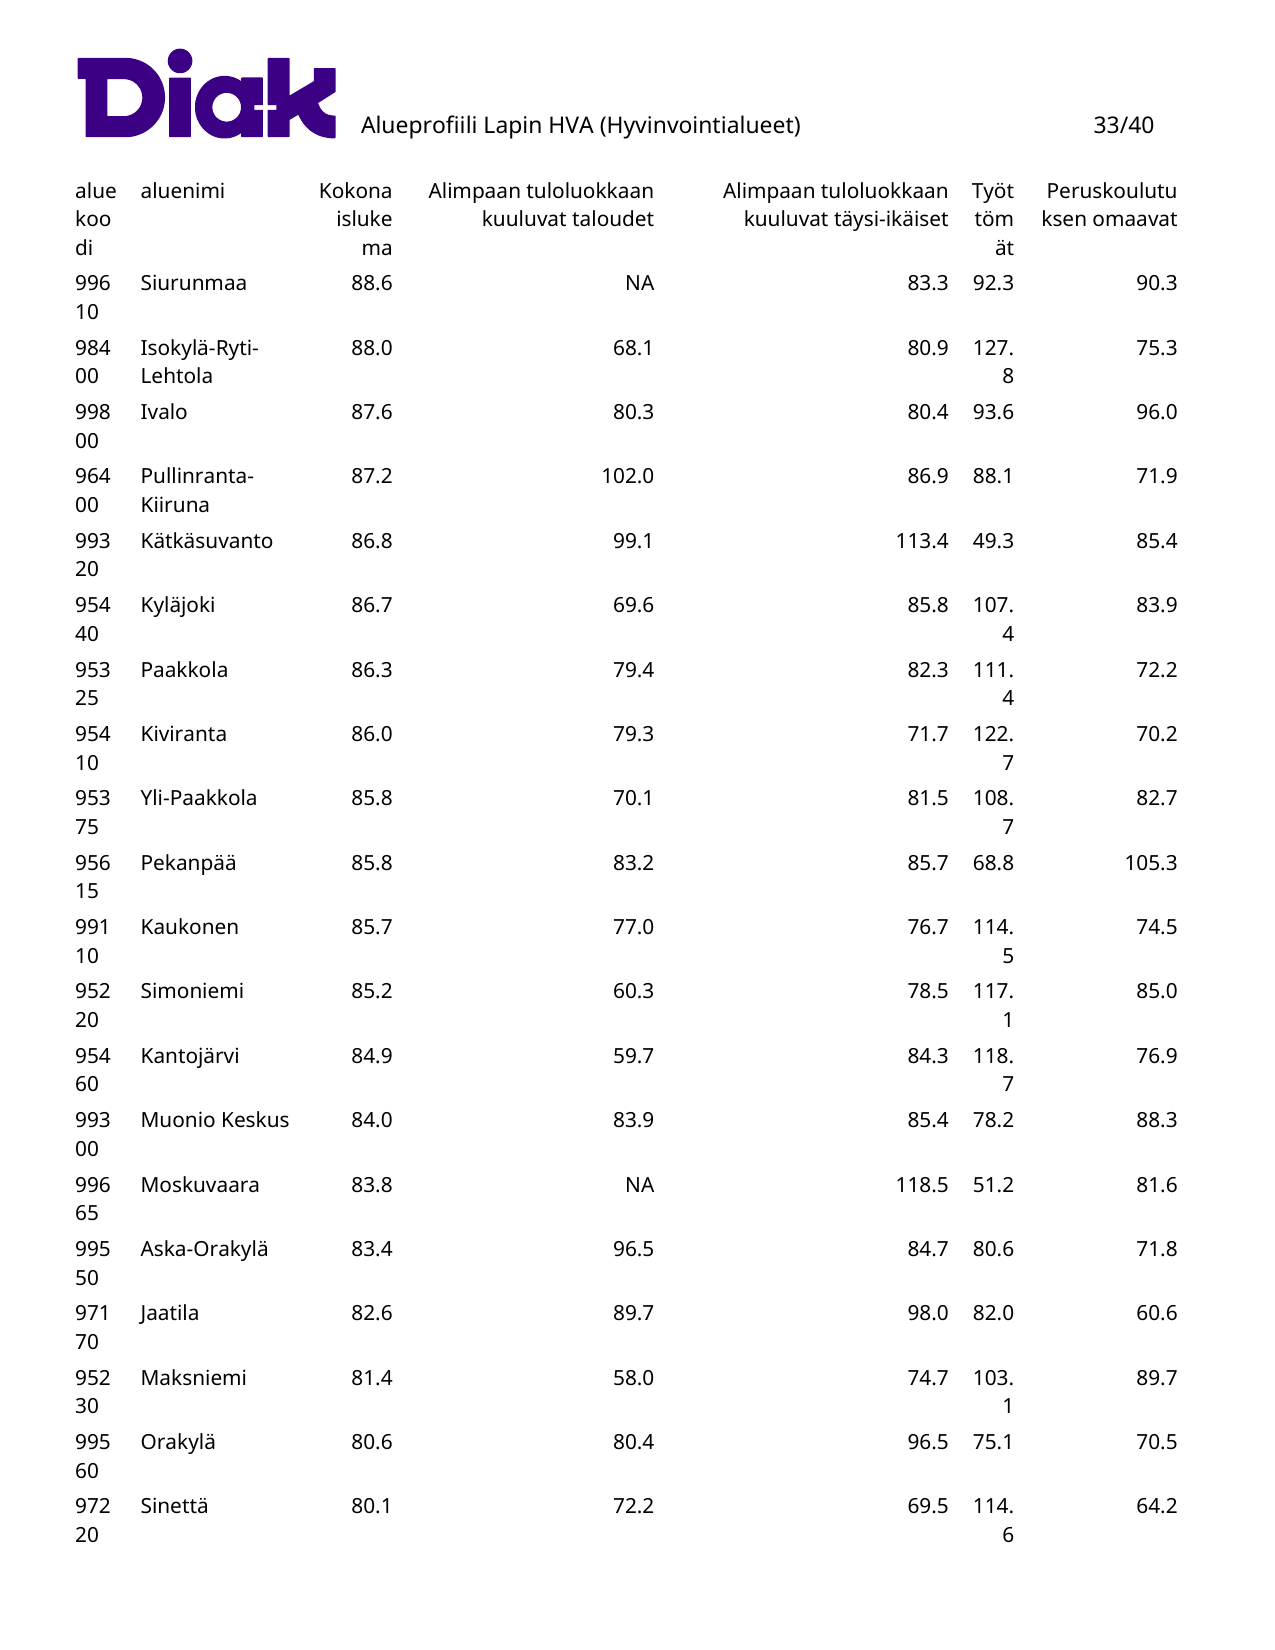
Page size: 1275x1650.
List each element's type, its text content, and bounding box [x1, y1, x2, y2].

table_cell 69.6 [404, 587, 665, 651]
table_cell 95615 [64, 844, 129, 908]
table_cell 79.3 [404, 715, 665, 780]
table_cell 84.9 [306, 1037, 404, 1102]
table_cell 81.4 [306, 1359, 404, 1423]
table_cell 88.3 [1025, 1102, 1189, 1166]
table_cell 74.5 [1025, 909, 1189, 973]
table_cell Isokylä-Ryti-Lehtola [129, 329, 306, 393]
table_cell 60.3 [404, 973, 665, 1037]
table_cell Kiviranta [129, 715, 306, 780]
table_cell 60.6 [1025, 1295, 1189, 1359]
table_cell 97170 [64, 1295, 129, 1359]
table_cell 99560 [64, 1424, 129, 1488]
table_cell 58.0 [404, 1359, 665, 1423]
table_cell 84.3 [665, 1037, 960, 1102]
table_cell 127.8 [960, 329, 1025, 393]
table_cell 82.0 [960, 1295, 1025, 1359]
table_cell Muonio Keskus [129, 1102, 306, 1166]
table_cell 64.2 [1025, 1488, 1189, 1552]
table_cell Pullinranta-Kiiruna [129, 458, 306, 522]
table_cell 85.4 [1025, 522, 1189, 587]
table_cell 85.7 [665, 844, 960, 908]
table_cell Siurunmaa [129, 265, 306, 329]
table_cell 75.1 [960, 1424, 1025, 1488]
table_cell 86.7 [306, 587, 404, 651]
table_cell 74.7 [665, 1359, 960, 1423]
table_cell 85.0 [1025, 973, 1189, 1037]
table_cell 95375 [64, 780, 129, 844]
table_cell 82.6 [306, 1295, 404, 1359]
table_cell 99320 [64, 522, 129, 587]
table_cell 71.8 [1025, 1230, 1189, 1295]
table_cell Orakylä [129, 1424, 306, 1488]
table_cell 78.2 [960, 1102, 1025, 1166]
table_cell 76.7 [665, 909, 960, 973]
table_cell 99800 [64, 394, 129, 458]
table_header Alimpaan tuloluokkaan kuuluvat täysi-ikäiset [665, 172, 960, 265]
table_cell 89.7 [404, 1295, 665, 1359]
table_cell 82.7 [1025, 780, 1189, 844]
table_cell 99610 [64, 265, 129, 329]
table_cell 80.4 [404, 1424, 665, 1488]
table_cell 89.7 [1025, 1359, 1189, 1423]
table_cell 114.5 [960, 909, 1025, 973]
table_cell 90.3 [1025, 265, 1189, 329]
table_cell Moskuvaara [129, 1166, 306, 1230]
table_cell 88.0 [306, 329, 404, 393]
table_cell 95325 [64, 651, 129, 715]
table_cell 81.5 [665, 780, 960, 844]
table_cell 79.4 [404, 651, 665, 715]
table_cell Maksniemi [129, 1359, 306, 1423]
table_cell Ivalo [129, 394, 306, 458]
table_cell NA [404, 265, 665, 329]
table_header aluenimi [129, 172, 306, 265]
table_cell 95460 [64, 1037, 129, 1102]
table_cell NA [404, 1166, 665, 1230]
table_cell 80.9 [665, 329, 960, 393]
table_cell 93.6 [960, 394, 1025, 458]
table_cell 118.7 [960, 1037, 1025, 1102]
table_cell 51.2 [960, 1166, 1025, 1230]
table_cell 102.0 [404, 458, 665, 522]
table_cell 83.9 [404, 1102, 665, 1166]
table_cell 83.2 [404, 844, 665, 908]
table_cell 99550 [64, 1230, 129, 1295]
table_cell 86.9 [665, 458, 960, 522]
table_cell 83.9 [1025, 587, 1189, 651]
table_cell 87.6 [306, 394, 404, 458]
table_cell 87.2 [306, 458, 404, 522]
table_cell 84.0 [306, 1102, 404, 1166]
table_cell Paakkola [129, 651, 306, 715]
table_cell 98.0 [665, 1295, 960, 1359]
table_cell 75.3 [1025, 329, 1189, 393]
table_cell 108.7 [960, 780, 1025, 844]
table_cell 88.1 [960, 458, 1025, 522]
table_cell 80.6 [306, 1424, 404, 1488]
table_cell Aska-Orakylä [129, 1230, 306, 1295]
table_cell 86.3 [306, 651, 404, 715]
table_cell 70.1 [404, 780, 665, 844]
table_cell 83.3 [665, 265, 960, 329]
table_cell 71.9 [1025, 458, 1189, 522]
table_header Peruskoulutuksen omaavat [1025, 172, 1189, 265]
table_cell 103.1 [960, 1359, 1025, 1423]
table_cell 80.6 [960, 1230, 1025, 1295]
table_cell Yli-Paakkola [129, 780, 306, 844]
table_cell 95220 [64, 973, 129, 1037]
table_cell 82.3 [665, 651, 960, 715]
table_cell 49.3 [960, 522, 1025, 587]
table_cell 71.7 [665, 715, 960, 780]
table_cell 99300 [64, 1102, 129, 1166]
table_cell 88.6 [306, 265, 404, 329]
table_cell Simoniemi [129, 973, 306, 1037]
table_cell 85.7 [306, 909, 404, 973]
table_cell 97220 [64, 1488, 129, 1552]
table_header aluekoodi [64, 172, 129, 265]
table_cell 122.7 [960, 715, 1025, 780]
table_cell 83.4 [306, 1230, 404, 1295]
table_cell 72.2 [404, 1488, 665, 1552]
table_cell 83.8 [306, 1166, 404, 1230]
table_cell Jaatila [129, 1295, 306, 1359]
table_cell 76.9 [1025, 1037, 1189, 1102]
table_cell 95440 [64, 587, 129, 651]
table_cell 118.5 [665, 1166, 960, 1230]
table_cell 85.4 [665, 1102, 960, 1166]
table_cell 86.0 [306, 715, 404, 780]
table_cell 107.4 [960, 587, 1025, 651]
table_cell 92.3 [960, 265, 1025, 329]
table_cell 70.2 [1025, 715, 1189, 780]
table_cell Sinettä [129, 1488, 306, 1552]
table_cell 117.1 [960, 973, 1025, 1037]
table_cell 96.5 [665, 1424, 960, 1488]
table_cell 78.5 [665, 973, 960, 1037]
table_cell 111.4 [960, 651, 1025, 715]
table_cell 68.1 [404, 329, 665, 393]
table_cell Kätkäsuvanto [129, 522, 306, 587]
table_cell 99110 [64, 909, 129, 973]
table_cell 96.0 [1025, 394, 1189, 458]
table_cell 84.7 [665, 1230, 960, 1295]
table_cell 59.7 [404, 1037, 665, 1102]
table_cell 85.8 [306, 780, 404, 844]
table_header Alimpaan tuloluokkaan kuuluvat taloudet [404, 172, 665, 265]
table_cell 80.1 [306, 1488, 404, 1552]
table_cell 81.6 [1025, 1166, 1189, 1230]
table_cell 98400 [64, 329, 129, 393]
table_cell 85.8 [665, 587, 960, 651]
table_cell 72.2 [1025, 651, 1189, 715]
table_cell 99.1 [404, 522, 665, 587]
table_cell 85.8 [306, 844, 404, 908]
table_cell Kyläjoki [129, 587, 306, 651]
table_cell 105.3 [1025, 844, 1189, 908]
table_cell 86.8 [306, 522, 404, 587]
table_cell Pekanpää [129, 844, 306, 908]
table_cell 99665 [64, 1166, 129, 1230]
table_cell 80.3 [404, 394, 665, 458]
table_cell 95230 [64, 1359, 129, 1423]
table_cell 80.4 [665, 394, 960, 458]
table_cell 114.6 [960, 1488, 1025, 1552]
table_header Kokonaislukema [306, 172, 404, 265]
table_cell 96.5 [404, 1230, 665, 1295]
table_cell 69.5 [665, 1488, 960, 1552]
table_cell 68.8 [960, 844, 1025, 908]
table_cell 70.5 [1025, 1424, 1189, 1488]
table_cell 96400 [64, 458, 129, 522]
table_cell 113.4 [665, 522, 960, 587]
table_cell 85.2 [306, 973, 404, 1037]
table_cell Kantojärvi [129, 1037, 306, 1102]
table_cell Kaukonen [129, 909, 306, 973]
table_header Työttömät [960, 172, 1025, 265]
table_cell 95410 [64, 715, 129, 780]
table_cell 77.0 [404, 909, 665, 973]
